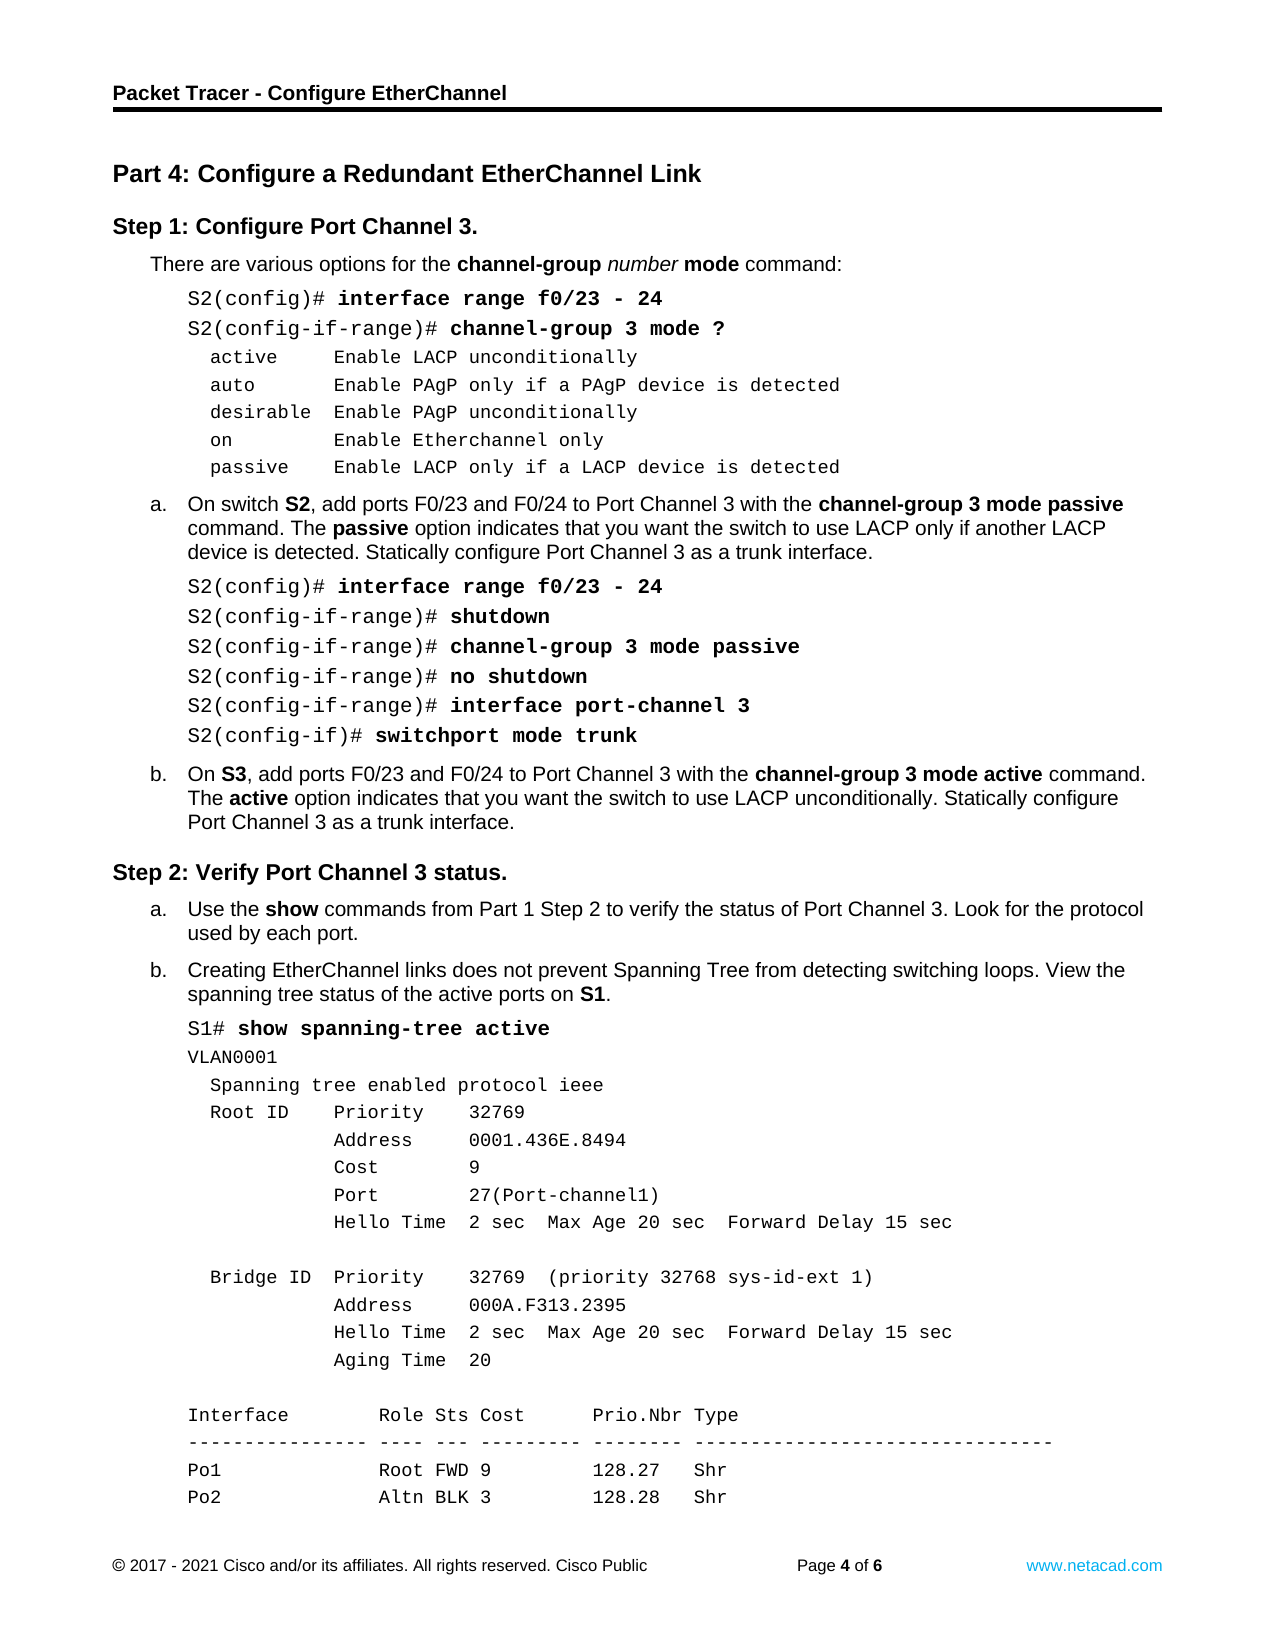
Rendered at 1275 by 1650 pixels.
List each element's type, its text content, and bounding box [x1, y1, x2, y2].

text Cost 9 [187, 1158, 1162, 1179]
text Aging Time 20 [187, 1351, 1162, 1372]
text Po1 Root FWD 9 128.27 Shr [187, 1461, 1162, 1482]
text VLAN0001 [187, 1048, 1162, 1069]
text Use the show commands from Part 1 Step 2 to verify the status of Port Channel 3. Look for the protocol used by each port. [150, 897, 1162, 945]
text Po2 Altn BLK 3 128.28 Shr [187, 1488, 1162, 1509]
text S2(config-if-range)# no shutdown [187, 666, 1162, 689]
text Address 000A.F313.2395 [187, 1296, 1162, 1317]
text Hello Time 2 sec Max Age 20 sec Forward Delay 15 sec [187, 1323, 1162, 1344]
text on Enable Etherchannel only [187, 430, 1162, 452]
text S2(config)# interface range f0/23 - 24 [187, 288, 1162, 312]
text Interface Role Sts Cost Prio.Nbr Type [187, 1406, 1162, 1427]
text Creating EtherChannel links does not prevent Spanning Tree from detecting switching loops. View the spanning tree status of the active ports on S1. [150, 958, 1162, 1006]
text S2(config-if)# switchport mode trunk [187, 725, 1162, 749]
text Address 0001.436E.8494 [187, 1131, 1162, 1152]
text S2(config-if-range)# interface port-channel 3 [187, 696, 1162, 719]
text There are various options for the channel-group number mode command: [150, 252, 1162, 276]
text desirable Enable PAgP unconditionally [187, 403, 1162, 424]
text ---------------- ---- --- --------- -------- -------------------------------- [187, 1433, 1162, 1454]
text auto Enable PAgP only if a PAgP device is detected [187, 375, 1162, 397]
text S2(config-if-range)# shutdown [187, 606, 1162, 629]
subtitle Configure a Redundant EtherChannel Link [112, 159, 1162, 188]
text Root ID Priority 32769 [187, 1103, 1162, 1124]
text passive Enable LACP only if a LACP device is detected [187, 458, 1162, 479]
text S2(config-if-range)# channel-group 3 mode passive [187, 636, 1162, 659]
text Bridge ID Priority 32769 (priority 32768 sys-id-ext 1) [187, 1268, 1162, 1289]
text On S3, add ports F0/23 and F0/24 to Port Channel 3 with the channel-group 3 mode active command. The active option indicates that you want the switch to use LACP unconditionally. Statically configure Port Channel 3 as a trunk interface. [150, 762, 1162, 833]
subtitle Verify Port Channel 3 status. [112, 858, 1162, 885]
text Hello Time 2 sec Max Age 20 sec Forward Delay 15 sec [187, 1213, 1162, 1234]
text Port 27(Port-channel1) [187, 1186, 1162, 1207]
text S2(config)# interface range f0/23 - 24 [187, 576, 1162, 599]
text On switch S2, add ports F0/23 and F0/24 to Port Channel 3 with the channel-group 3 mode passive command. The passive option indicates that you want the switch to use LACP only if another LACP device is detected. Statically configure Port Channel 3 as a trunk interface. [150, 492, 1162, 563]
text S2(config-if-range)# channel-group 3 mode ? [187, 318, 1162, 342]
text Spanning tree enabled protocol ieee [187, 1076, 1162, 1097]
subtitle Configure Port Channel 3. [112, 213, 1162, 239]
text active Enable LACP unconditionally [187, 348, 1162, 369]
text S1# show spanning-tree active [187, 1018, 1162, 1042]
